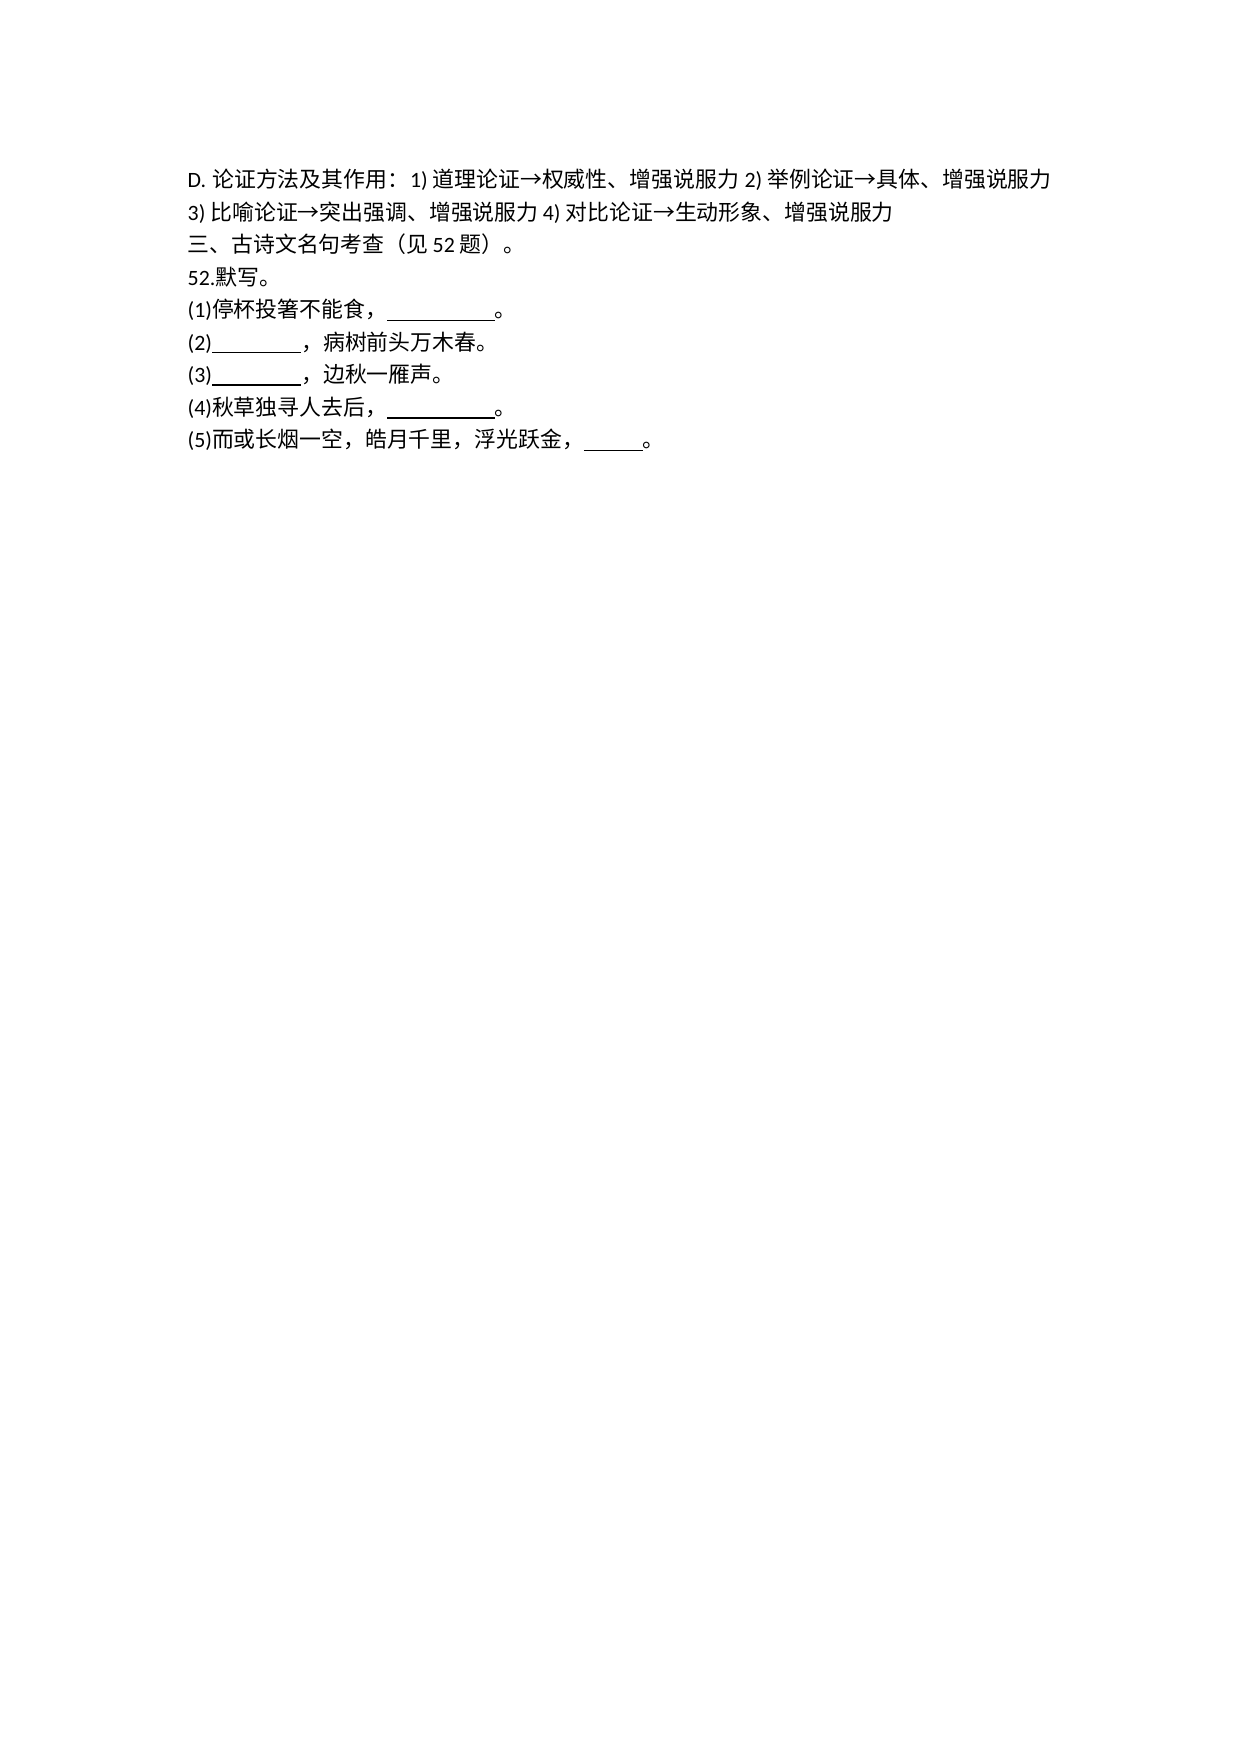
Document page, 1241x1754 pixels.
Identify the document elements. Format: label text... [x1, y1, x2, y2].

text (1)停杯投箸不能食， 。 [187, 292, 1053, 324]
text 三、古诗文名句考查（见52题）。 [187, 227, 1053, 259]
text (4)秋草独寻人去后， 。 [187, 389, 1053, 422]
text (3) ，边秋一雁声。 [187, 357, 1053, 389]
text (2) ，病树前头万木春。 [187, 324, 1053, 357]
text D. 论证方法及其作用：1) 道理论证→权威性、增强说服力2) 举例论证→具体、增强说服力3) 比喻论证→突出强调、增强说服力4) 对比论证→生动形象、增强说服力 [187, 162, 1053, 227]
text 52.默写。 [187, 259, 1053, 292]
text (5)而或长烟一空，皓月千里，浮光跃金， 。 [187, 422, 1053, 454]
